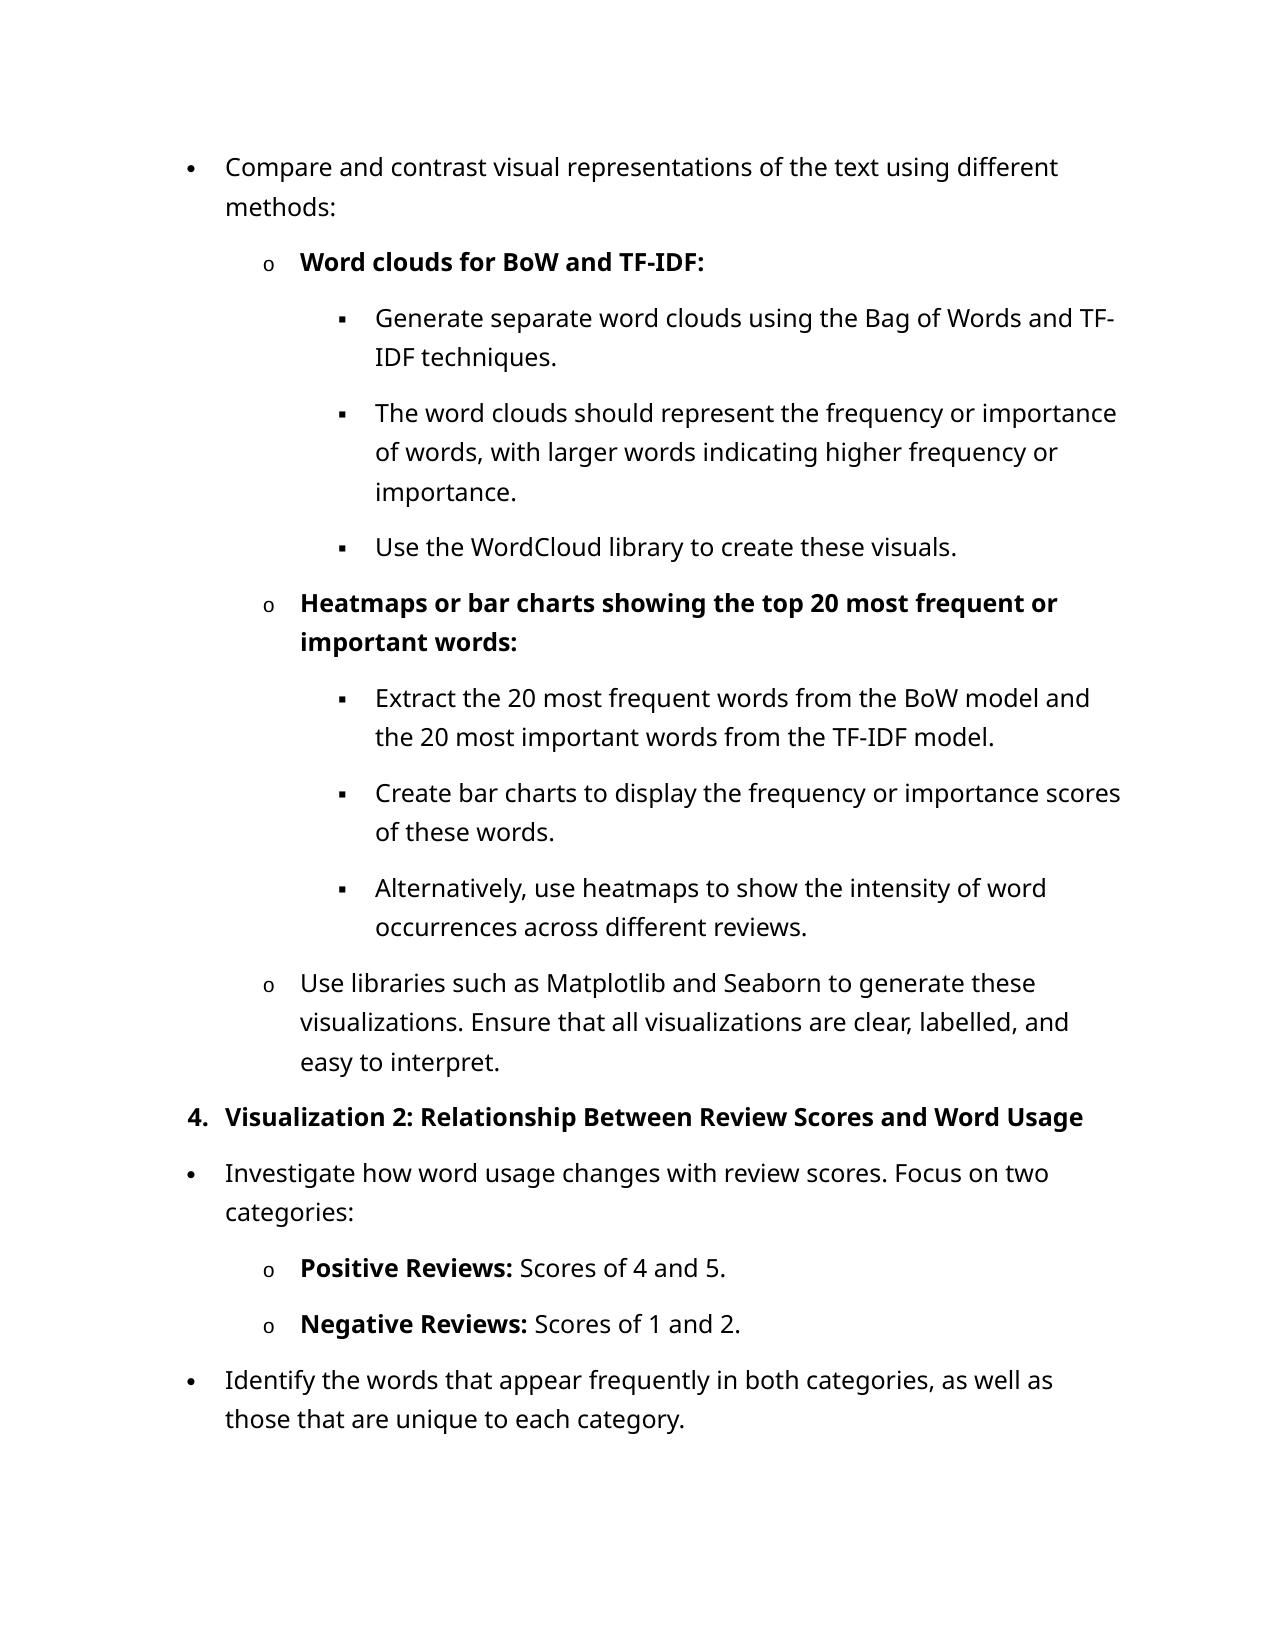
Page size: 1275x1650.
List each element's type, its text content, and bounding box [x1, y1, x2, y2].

list Visualization 2: Relationship Between Review Scores and Word Usage [187, 1100, 1125, 1134]
list Extract the 20 most frequent words from the BoW model and the 20 most important words from the TF-IDF model. [337, 681, 1125, 754]
list Generate separate word clouds using the Bag of Words and TF-IDF techniques. [337, 301, 1125, 374]
list Negative Reviews: Scores of 1 and 2. [262, 1307, 1125, 1341]
list Alternatively, use heatmaps to show the intensity of word occurrences across different reviews. [337, 871, 1125, 944]
list Positive Reviews: Scores of 4 and 5. [262, 1251, 1125, 1285]
list Identify the words that appear frequently in both categories, as well as those that are unique to each category. [187, 1362, 1125, 1436]
list Heatmaps or bar charts showing the top 20 most frequent or important words: [262, 586, 1125, 659]
list Use libraries such as Matplotlib and Seaborn to generate these visualizations. Ensure that all visualizations are clear, labelled, and easy to interpret. [262, 966, 1125, 1078]
list Word clouds for BoW and TF-IDF: [262, 245, 1125, 279]
list Investigate how word usage changes with review scores. Focus on two categories: [187, 1156, 1125, 1229]
list Compare and contrast visual representations of the text using different methods: [187, 150, 1125, 223]
list Use the WordCloud library to create these visuals. [337, 530, 1125, 564]
list The word clouds should represent the frequency or importance of words, with larger words indicating higher frequency or importance. [337, 396, 1125, 508]
list Create bar charts to display the frequency or importance scores of these words. [337, 776, 1125, 849]
